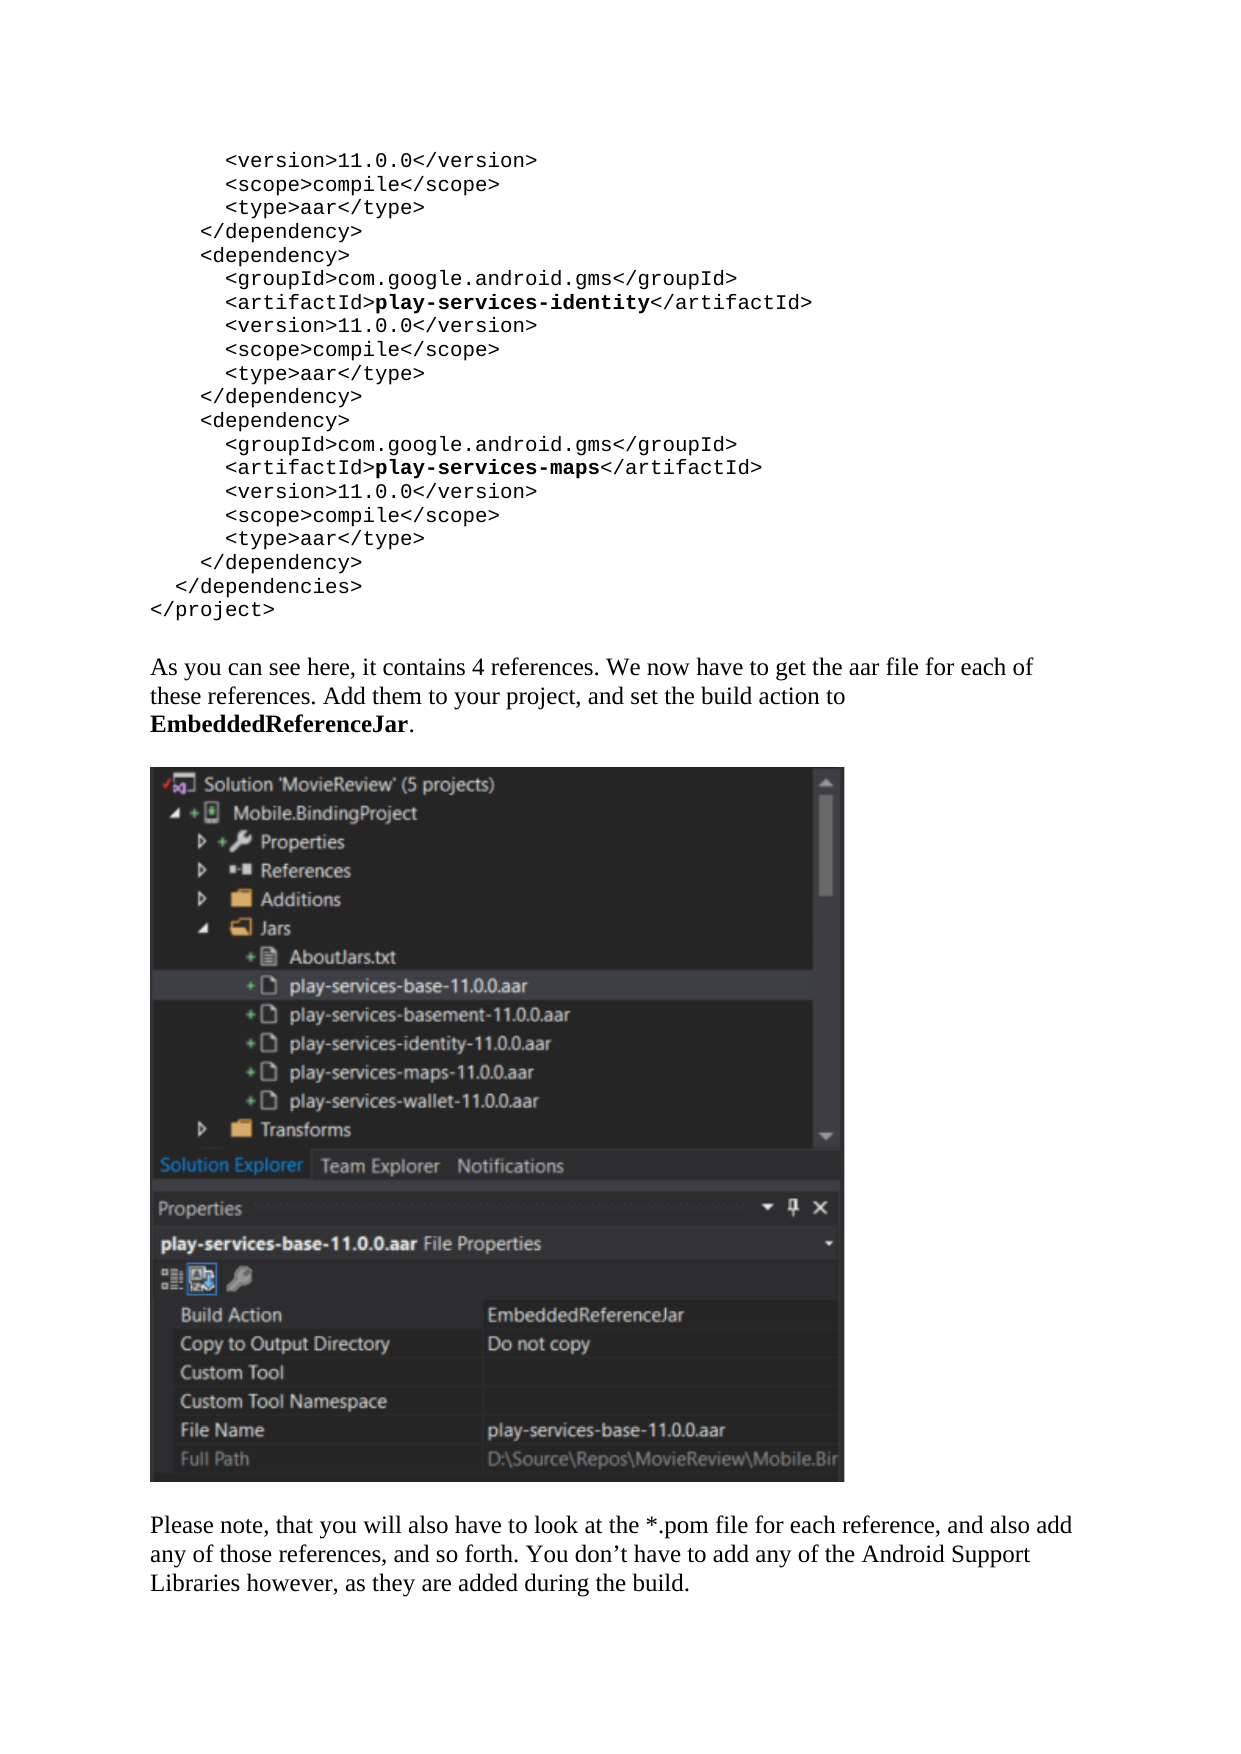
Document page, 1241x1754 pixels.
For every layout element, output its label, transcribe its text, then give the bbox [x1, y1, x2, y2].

text <scope>compile</scope> [150, 505, 1090, 528]
text As you can see here, it contains 4 references. We now have to get the aar file for each of these references. Add them to your project, and set the build action to EmbeddedReferenceJar. [150, 652, 1090, 738]
text <groupId>com.google.android.gms</groupId> [150, 434, 1090, 457]
text <version>11.0.0</version> [150, 150, 1090, 174]
text </dependency> [150, 552, 1090, 576]
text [150, 268, 1090, 292]
text </dependency> [150, 386, 1090, 410]
picture [150, 767, 845, 1482]
text <type>aar</type> [150, 197, 1090, 221]
text </dependencies> [150, 576, 1090, 599]
text <scope>compile</scope> [150, 339, 1090, 363]
text </dependency> [150, 221, 1090, 244]
text <artifactId>play-services-maps</artifactId> [150, 457, 1090, 481]
text <artifactId>play-services-identity</artifactId> [150, 292, 1090, 316]
text <dependency> [150, 410, 1090, 434]
text Please note, that you will also have to look at the *.pom file for each reference, and also add any of those references, and so forth. You don’t have to add any of the Android Support Libraries however, as they are added during the build. [150, 1511, 1090, 1597]
text </project> [150, 599, 1090, 623]
text <type>aar</type> [150, 363, 1090, 386]
text <dependency> [150, 244, 1090, 268]
text <scope>compile</scope> [150, 174, 1090, 197]
text <version>11.0.0</version> [150, 481, 1090, 505]
text <type>aar</type> [150, 528, 1090, 552]
text <version>11.0.0</version> [150, 316, 1090, 339]
